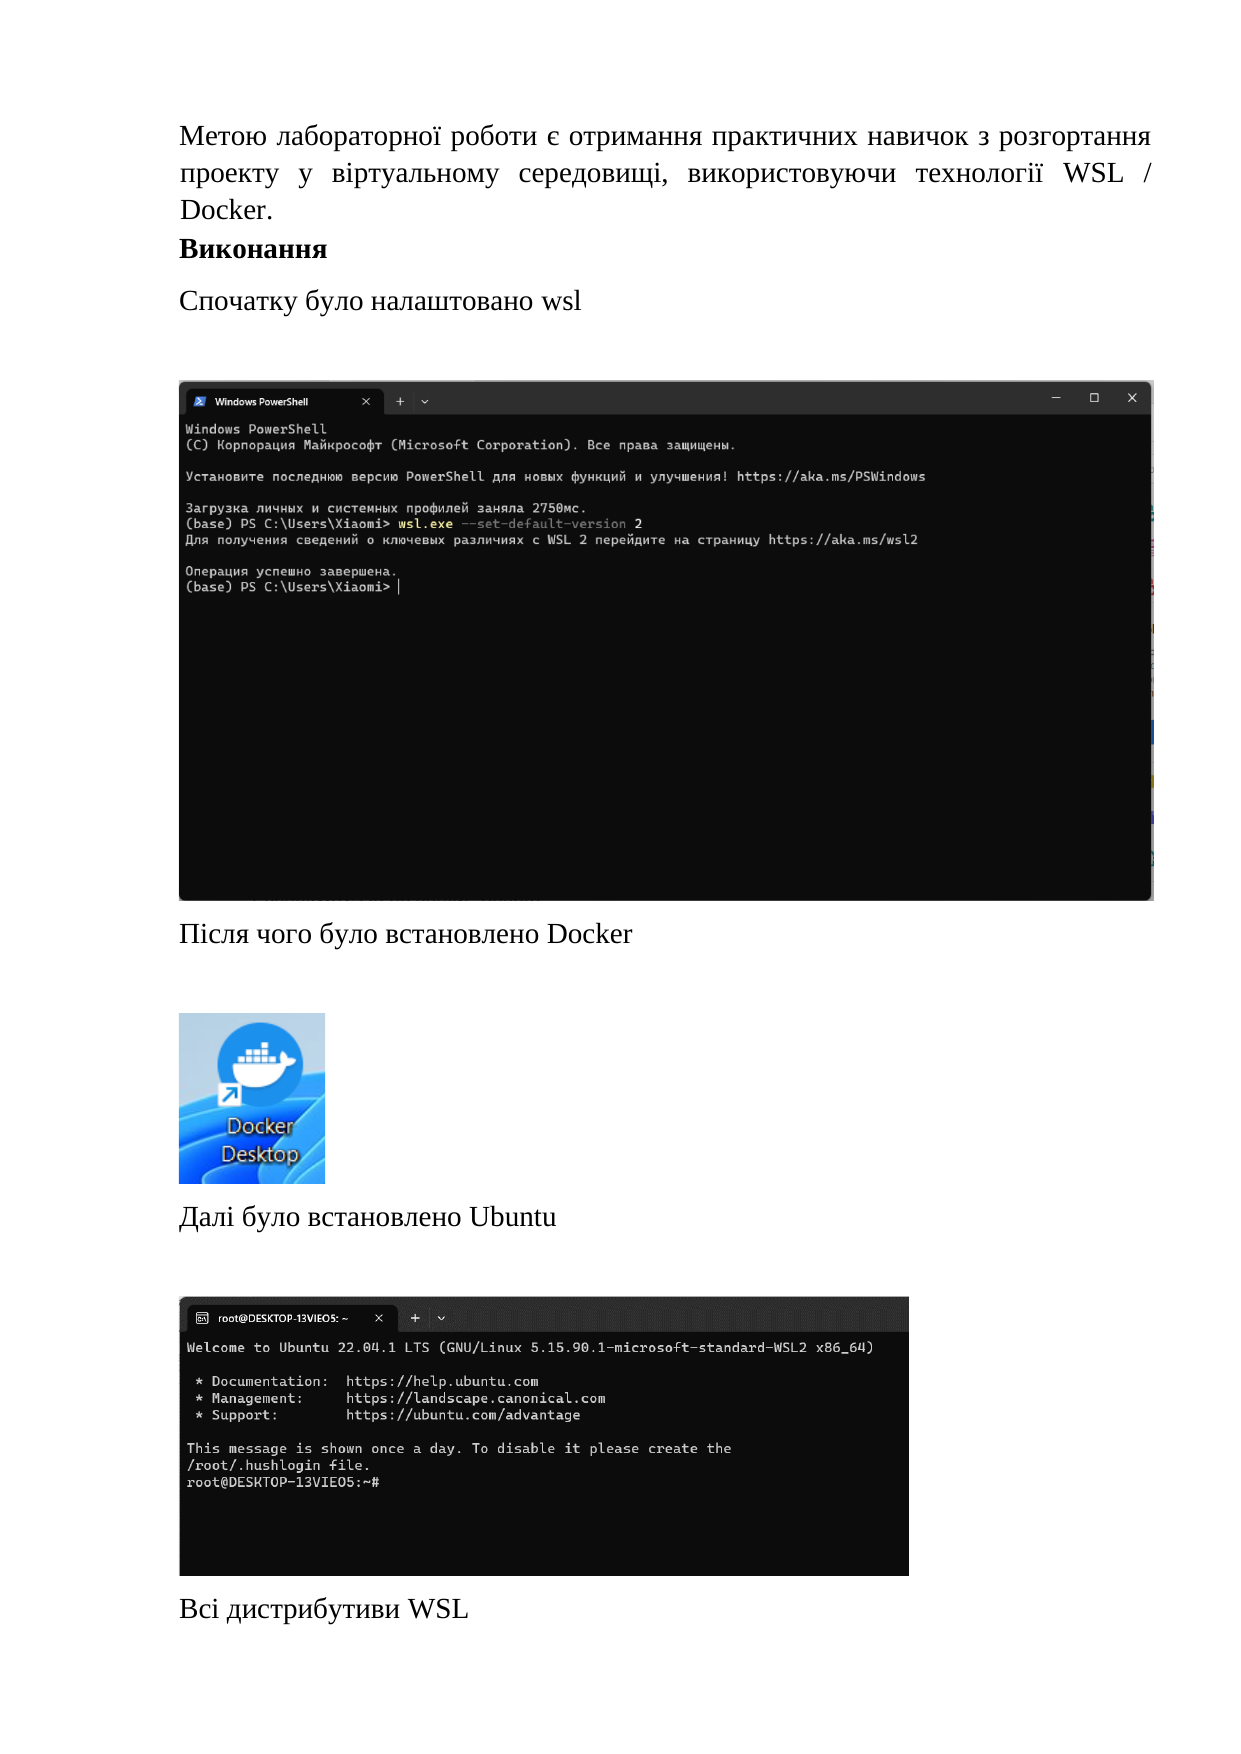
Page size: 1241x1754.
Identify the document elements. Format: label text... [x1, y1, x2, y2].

text Всі дистрибутиви WSL [179, 1591, 1152, 1625]
picture [178, 380, 1154, 901]
picture [178, 1013, 325, 1184]
text Після чого було встановлено Docker [179, 917, 1152, 950]
text Далі було встановлено Ubuntu [179, 1199, 1152, 1233]
text Метою лабораторної роботи є отримання практичних навичок з розгортання проекту у віртуальному середовищі, використовуючи технології WSL / Docker. [179, 118, 1152, 226]
text Спочатку було налаштовано wsl [179, 283, 1152, 317]
text Виконання [179, 231, 1152, 265]
picture [178, 1296, 909, 1576]
